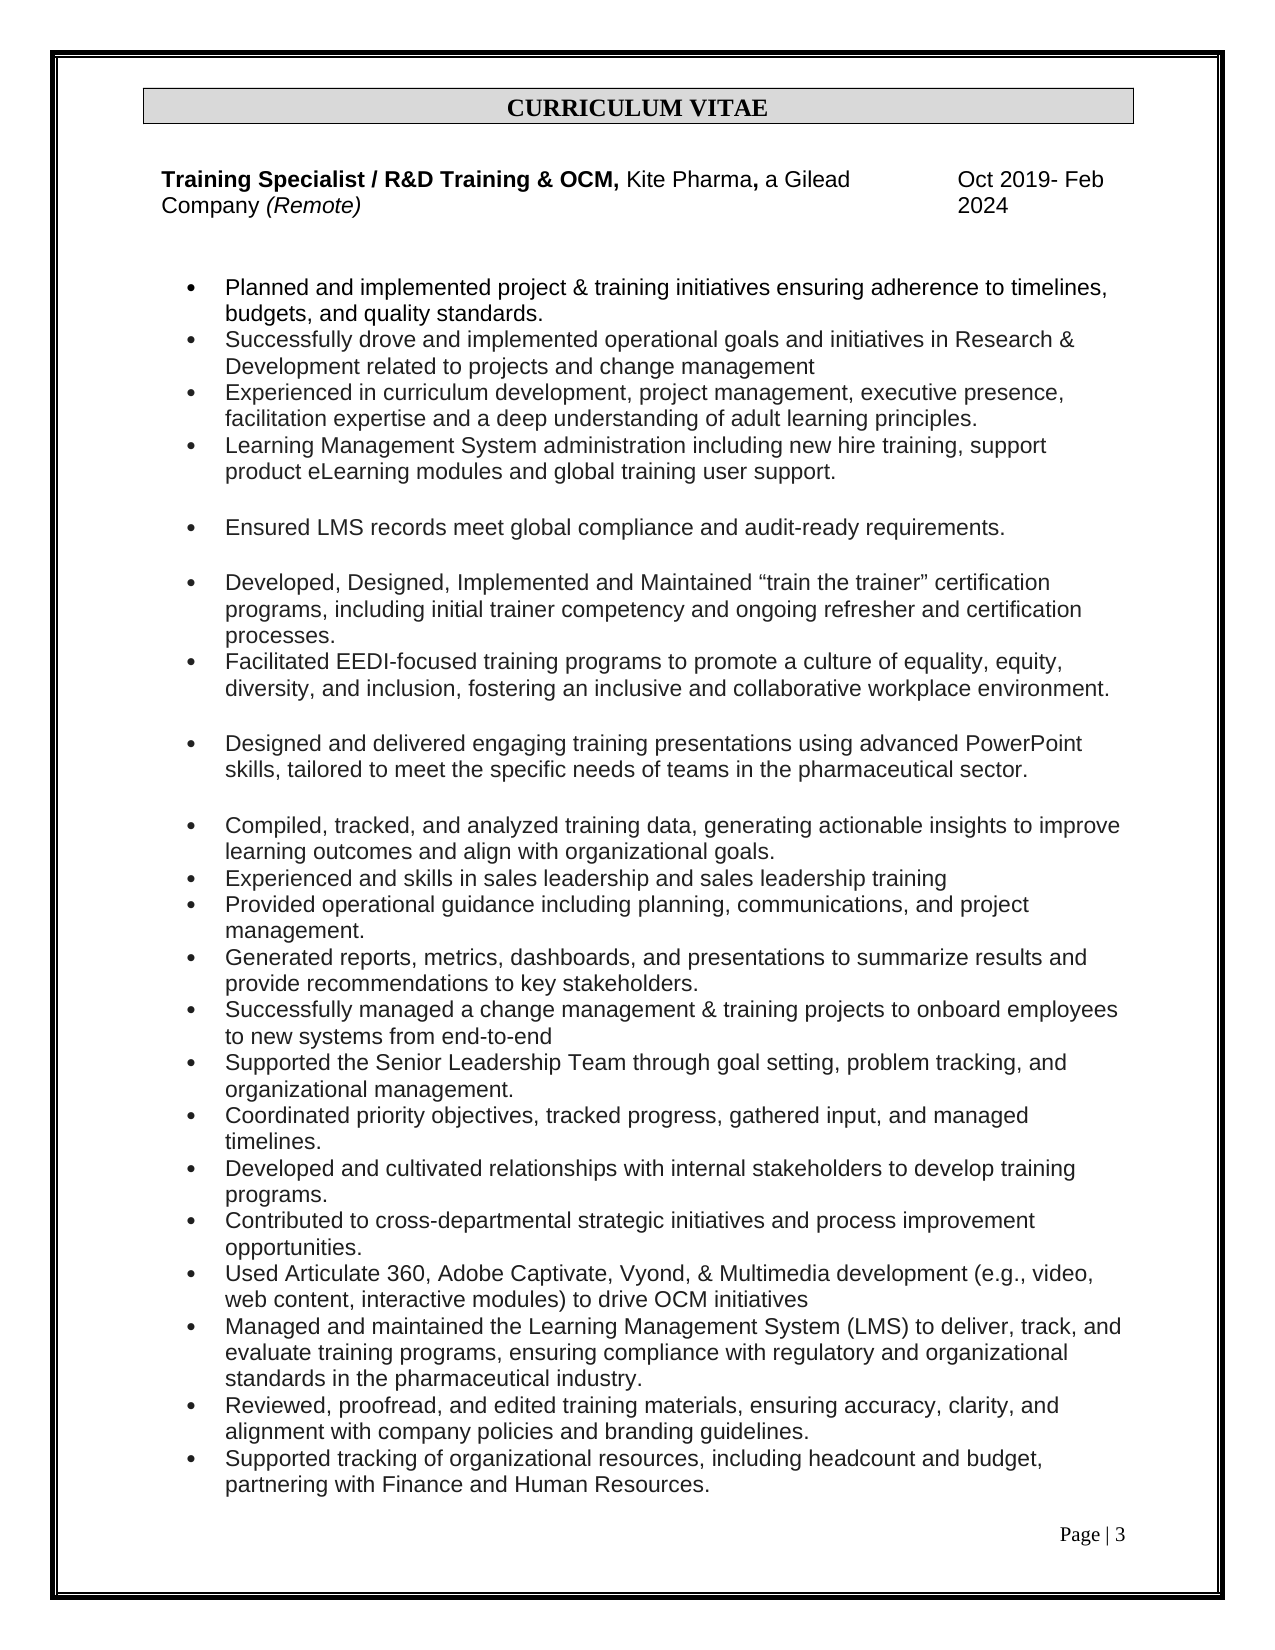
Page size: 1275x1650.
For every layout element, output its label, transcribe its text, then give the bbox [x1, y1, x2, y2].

list Compiled, tracked, and analyzed training data, generating actionable insights to improve learning outcomes and align with organizational goals. [187, 812, 1125, 865]
list Supported tracking of organizational resources, including headcount and budget, partnering with Finance and Human Resources. [187, 1444, 1125, 1497]
list Experienced in curriculum development, project management, executive presence, facilitation expertise and a deep understanding of adult learning principles. [187, 379, 1125, 432]
list Learning Management System administration including new hire training, support product eLearning modules and global training user support. [187, 432, 1125, 484]
list Developed, Designed, Implemented and Maintained “train the trainer” certification programs, including initial trainer competency and ongoing refresher and certification processes. [187, 569, 1125, 648]
list Designed and delivered engaging training presentations using advanced PowerPoint skills, tailored to meet the specific needs of teams in the pharmaceutical sector. [187, 730, 1125, 783]
list Used Articulate 360, Adobe Captivate, Vyond, & Multimedia development (e.g., video, web content, interactive modules) to drive OCM initiatives [187, 1260, 1125, 1313]
list Coordinated priority objectives, tracked progress, gathered input, and managed timelines. [187, 1102, 1125, 1154]
list Managed and maintained the Learning Management System (LMS) to deliver, track, and evaluate training programs, ensuring compliance with regulatory and organizational standards in the pharmaceutical industry. [187, 1313, 1125, 1392]
list Successfully drove and implemented operational goals and initiatives in Research & Development related to projects and change management [187, 326, 1125, 379]
list Supported the Senior Leadership Team through goal setting, problem tracking, and organizational management. [187, 1049, 1125, 1102]
table_header Training Specialist / R&D Training & OCM, Kite Pharma, a Gilead Company (Remote) [150, 166, 946, 245]
list Provided operational guidance including planning, communications, and project management. [187, 891, 1125, 944]
list Experienced and skills in sales leadership and sales leadership training [187, 865, 1125, 891]
list Successfully managed a change management & training projects to onboard employees to new systems from end-to-end [187, 996, 1125, 1049]
list Reviewed, proofread, and edited training materials, ensuring accuracy, clarity, and alignment with company policies and branding guidelines. [187, 1392, 1125, 1444]
list Contributed to cross-departmental strategic initiatives and process improvement opportunities. [187, 1207, 1125, 1260]
list Facilitated EEDI-focused training programs to promote a culture of equality, equity, diversity, and inclusion, fostering an inclusive and collaborative workplace environment. [187, 648, 1125, 701]
list Ensured LMS records meet global compliance and audit-ready requirements. [187, 514, 1125, 540]
list Planned and implemented project & training initiatives ensuring adherence to timelines, budgets, and quality standards. [187, 274, 1125, 326]
table_header Oct 2019- Feb 2024 [946, 166, 1124, 245]
list Developed and cultivated relationships with internal stakeholders to develop training programs. [187, 1154, 1125, 1207]
list Generated reports, metrics, dashboards, and presentations to summarize results and provide recommendations to key stakeholders. [187, 944, 1125, 996]
